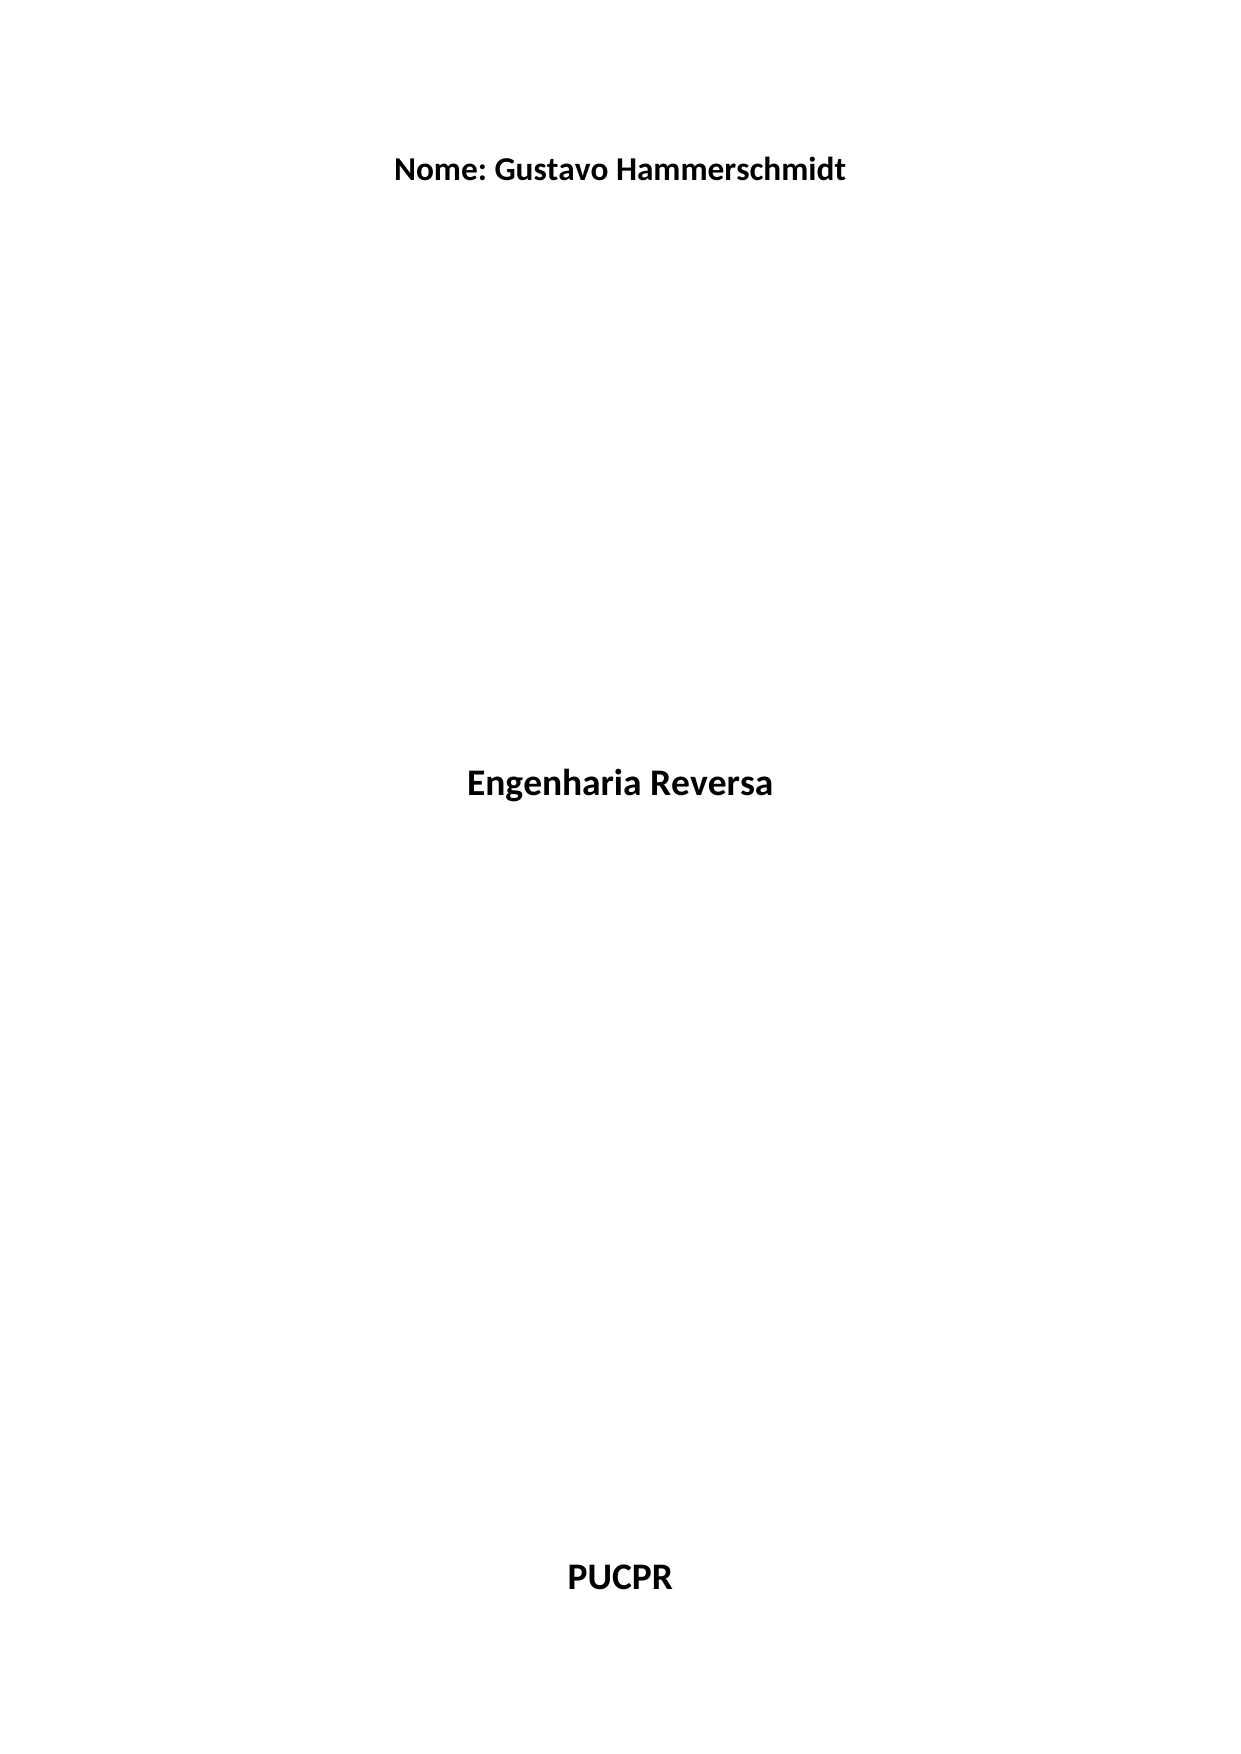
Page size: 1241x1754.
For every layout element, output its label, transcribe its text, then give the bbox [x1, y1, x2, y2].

text Engenharia Reversa [177, 759, 1063, 805]
text Nome: Gustavo Hammerschmidt [177, 148, 1063, 188]
text PUCPR [177, 1553, 1063, 1599]
